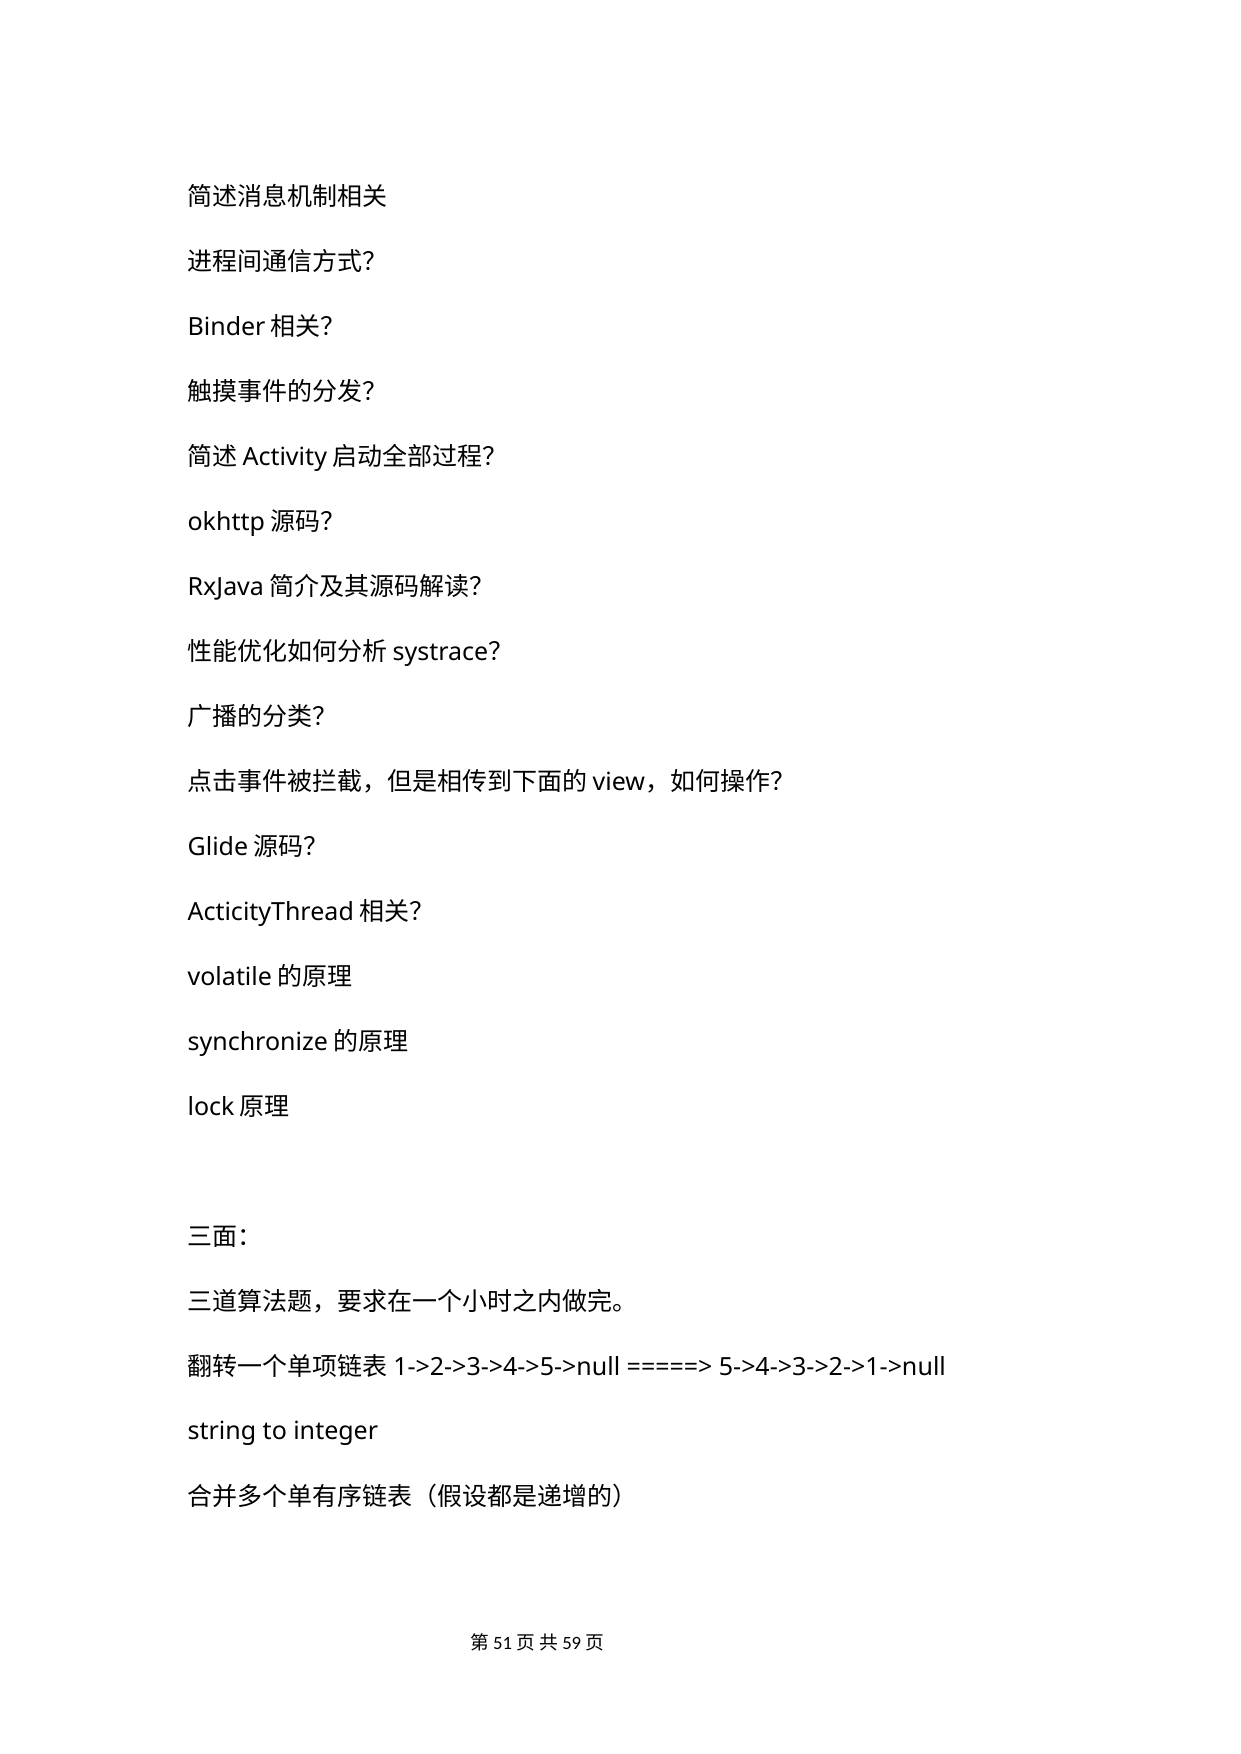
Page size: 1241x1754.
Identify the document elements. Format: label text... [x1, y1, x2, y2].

text Glide源码？ [187, 812, 1053, 877]
text 性能优化如何分析systrace？ [187, 617, 1053, 682]
text synchronize的原理 [187, 1007, 1053, 1072]
text 三面： [187, 1202, 1053, 1267]
text 翻转一个单项链表 1->2->3->4->5->null =====> 5->4->3->2->1->null [187, 1332, 1053, 1397]
text volatile的原理 [187, 942, 1053, 1007]
text ActicityThread相关？ [187, 877, 1053, 942]
text okhttp源码？ [187, 487, 1053, 552]
text string to integer [187, 1397, 1053, 1462]
text 三道算法题，要求在一个小时之内做完。 [187, 1267, 1053, 1332]
text RxJava简介及其源码解读？ [187, 552, 1053, 617]
text 进程间通信方式？ [187, 227, 1053, 292]
text 触摸事件的分发？ [187, 357, 1053, 422]
text lock原理 [187, 1072, 1053, 1137]
text 合并多个单有序链表（假设都是递增的） [187, 1462, 1053, 1527]
text 简述Activity启动全部过程？ [187, 422, 1053, 487]
text 简述消息机制相关 [187, 162, 1053, 227]
text 广播的分类？ [187, 682, 1053, 747]
text 点击事件被拦截，但是相传到下面的view，如何操作？ [187, 747, 1053, 812]
text Binder相关？ [187, 292, 1053, 357]
